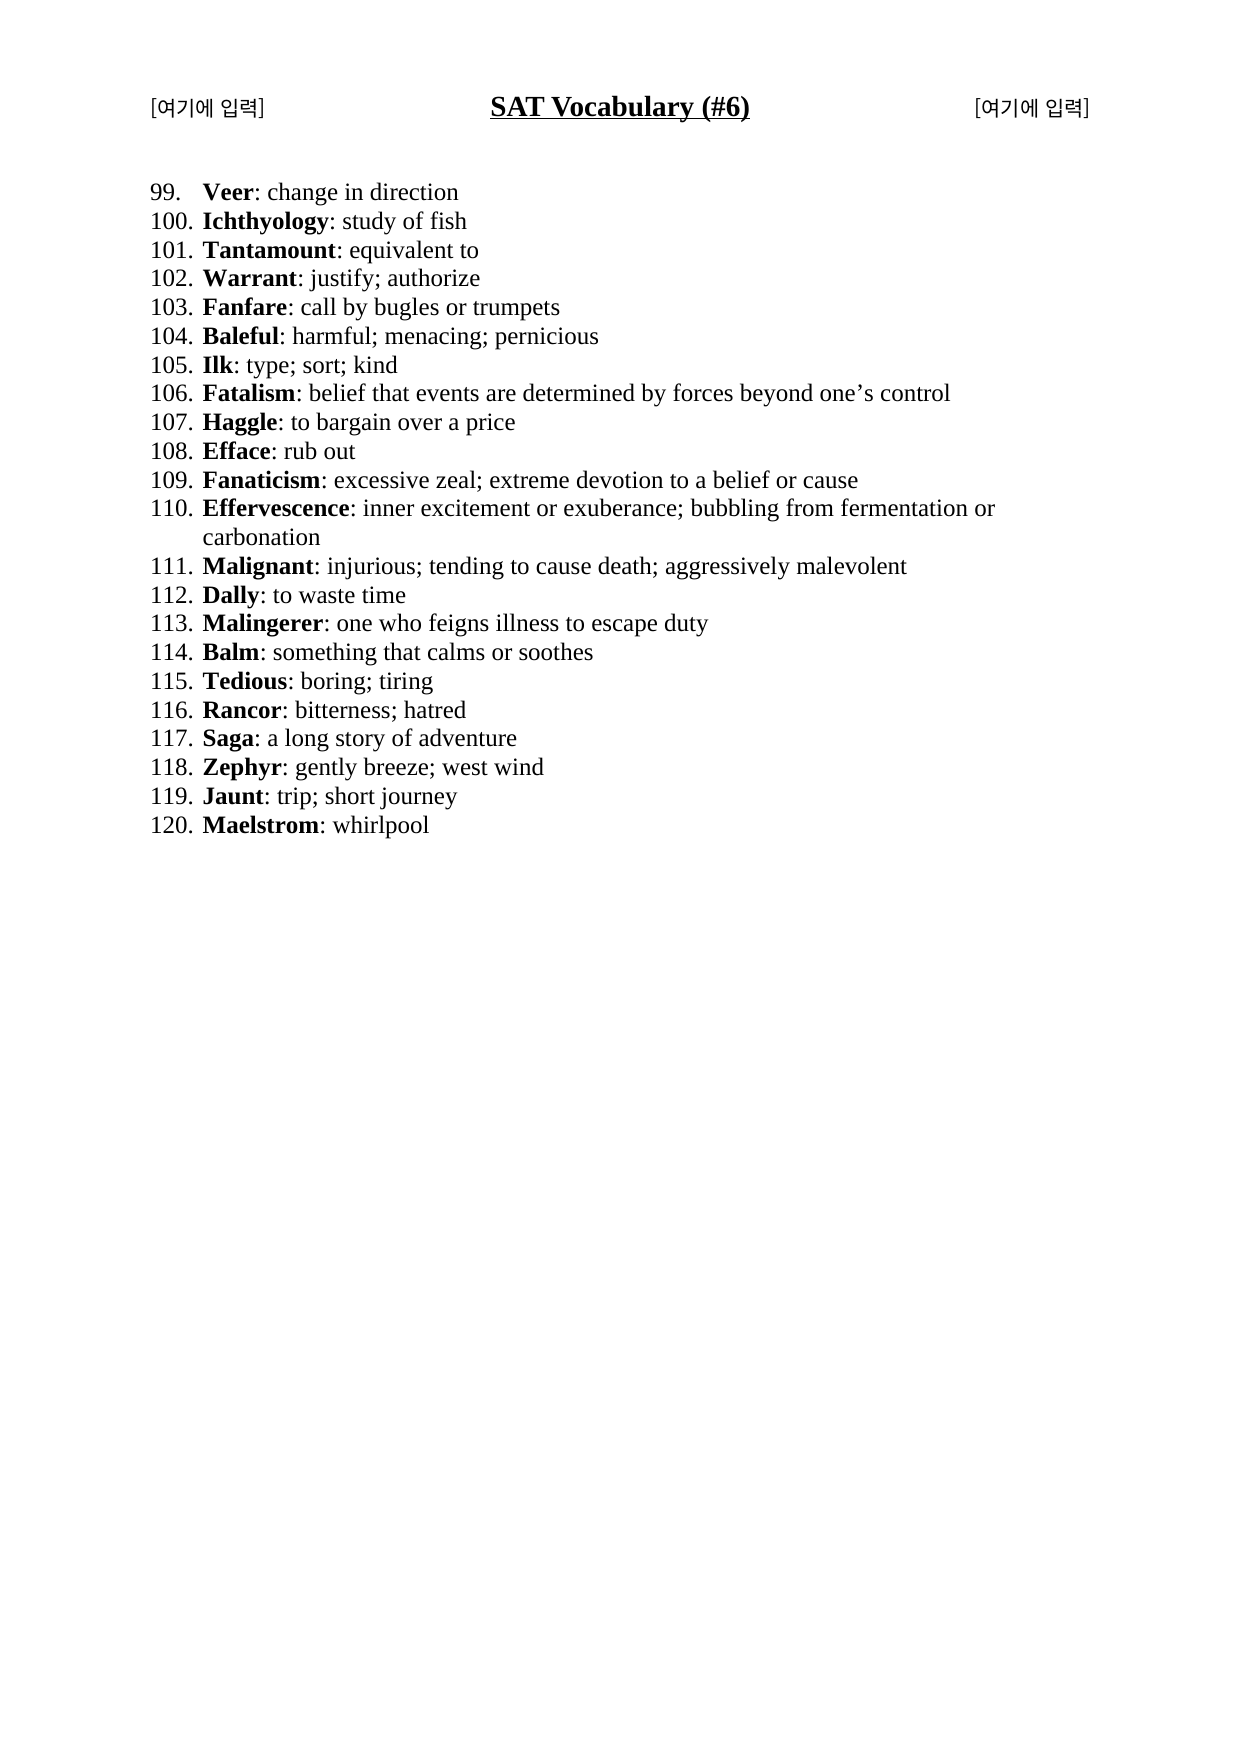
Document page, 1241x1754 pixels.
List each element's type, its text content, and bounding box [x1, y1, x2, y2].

list Maelstrom: whirlpool [150, 810, 1090, 838]
list Fanaticism: excessive zeal; extreme devotion to a belief or cause [150, 465, 1090, 493]
list Warrant: justify; authorize [150, 263, 1090, 292]
list Malingerer: one who feigns illness to escape duty [150, 608, 1090, 637]
list Effervescence: inner excitement or exuberance; bubbling from fermentation or carbonation [150, 493, 1090, 551]
list Efface: rub out [150, 436, 1090, 465]
list Tedious: boring; tiring [150, 666, 1090, 695]
list Tantamount: equivalent to [150, 235, 1090, 263]
list Fanfare: call by bugles or trumpets [150, 292, 1090, 321]
list Haggle: to bargain over a price [150, 407, 1090, 436]
list Fatalism: belief that events are determined by forces beyond one’s control [150, 378, 1090, 407]
list Balm: something that calms or soothes [150, 637, 1090, 666]
list Baleful: harmful; menacing; pernicious [150, 321, 1090, 350]
list Rancor: bitterness; hatred [150, 695, 1090, 723]
list Ichthyology: study of fish [150, 206, 1090, 235]
list Jaunt: trip; short journey [150, 781, 1090, 810]
list Ilk: type; sort; kind [150, 350, 1090, 378]
list Dally: to waste time [150, 580, 1090, 608]
list Saga: a long story of adventure [150, 723, 1090, 752]
list Zephyr: gently breeze; west wind [150, 752, 1090, 781]
list Veer: change in direction [150, 177, 1090, 206]
list Malignant: injurious; tending to cause death; aggressively malevolent [150, 551, 1090, 580]
